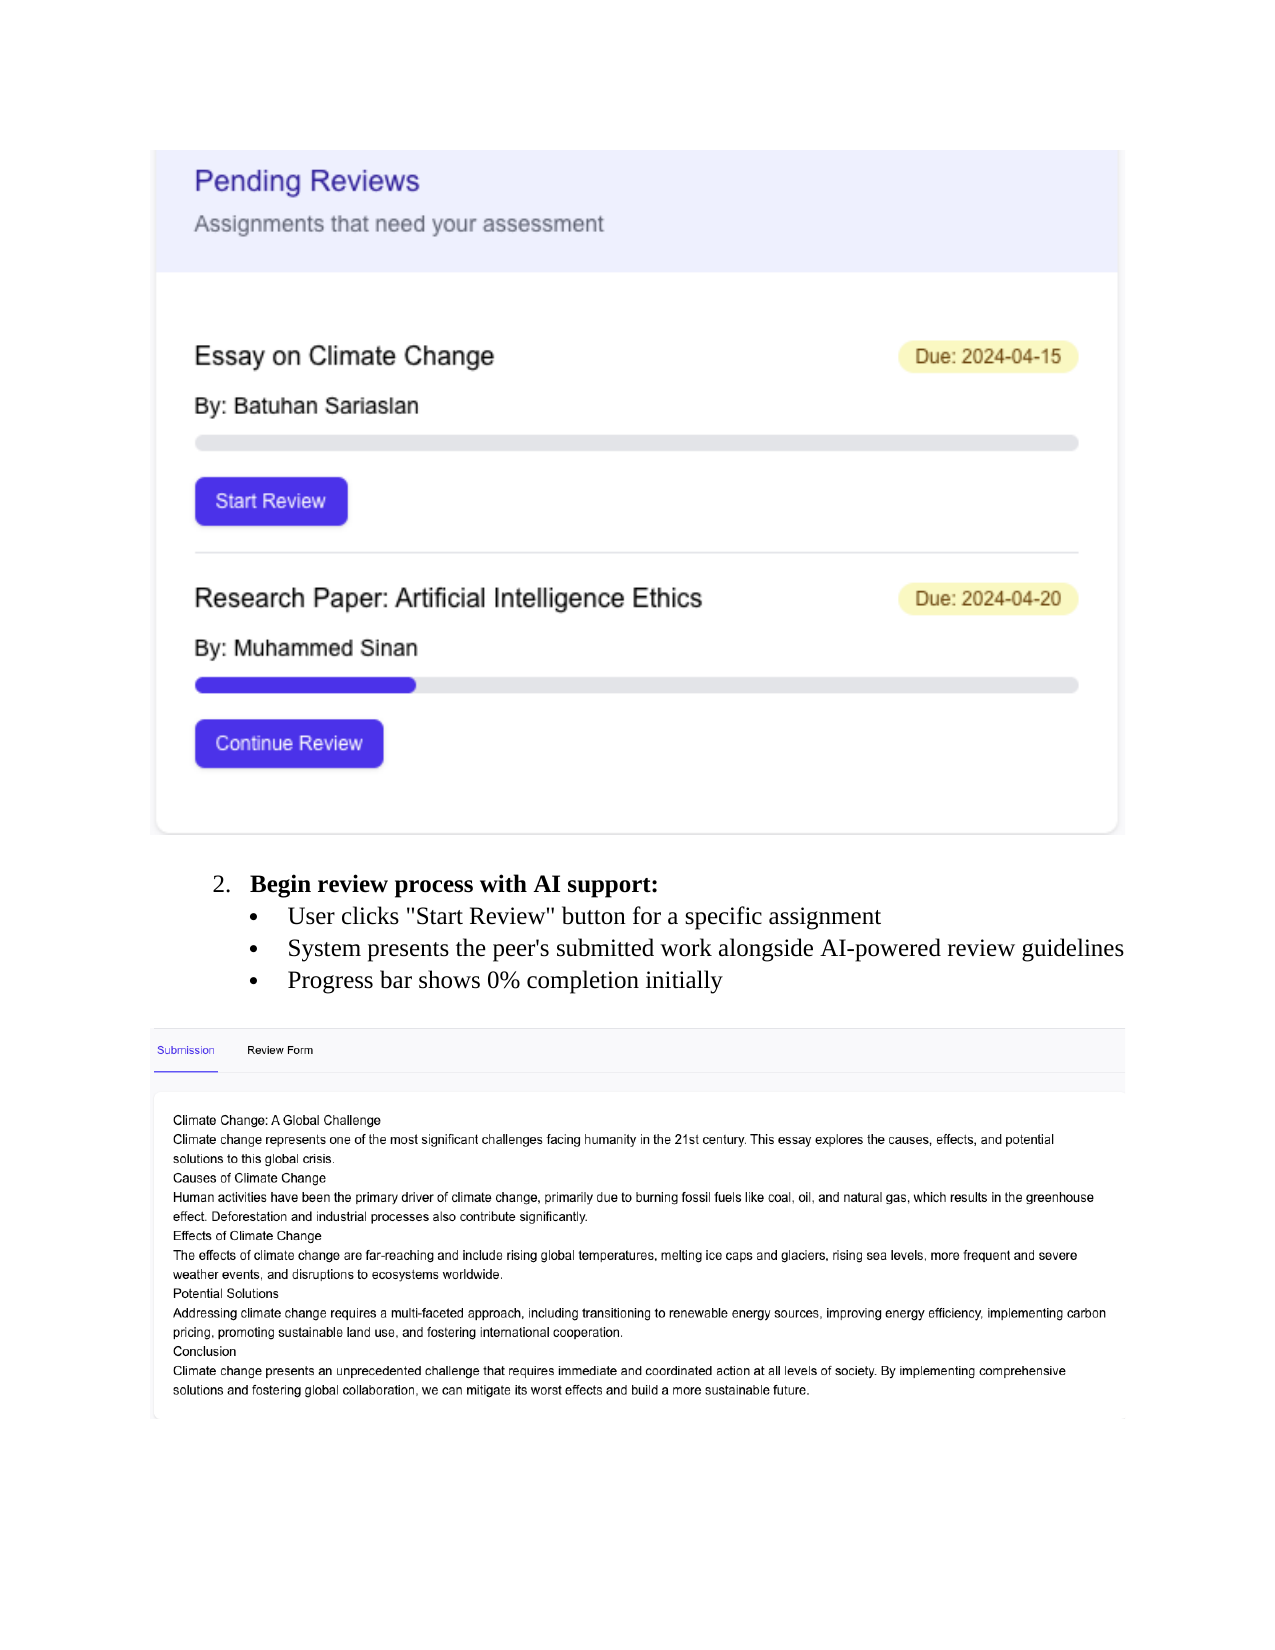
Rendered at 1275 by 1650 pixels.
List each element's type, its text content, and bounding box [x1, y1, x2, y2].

list Progress bar shows 0% completion initially [250, 965, 1125, 994]
list Begin review process with AI support: [212, 869, 1125, 898]
picture [150, 1028, 1125, 1419]
list System presents the peer's submitted work alongside AI-powered review guidelines [250, 933, 1125, 962]
picture [150, 150, 1125, 835]
list User clicks "Start Review" button for a specific assignment [250, 901, 1125, 930]
